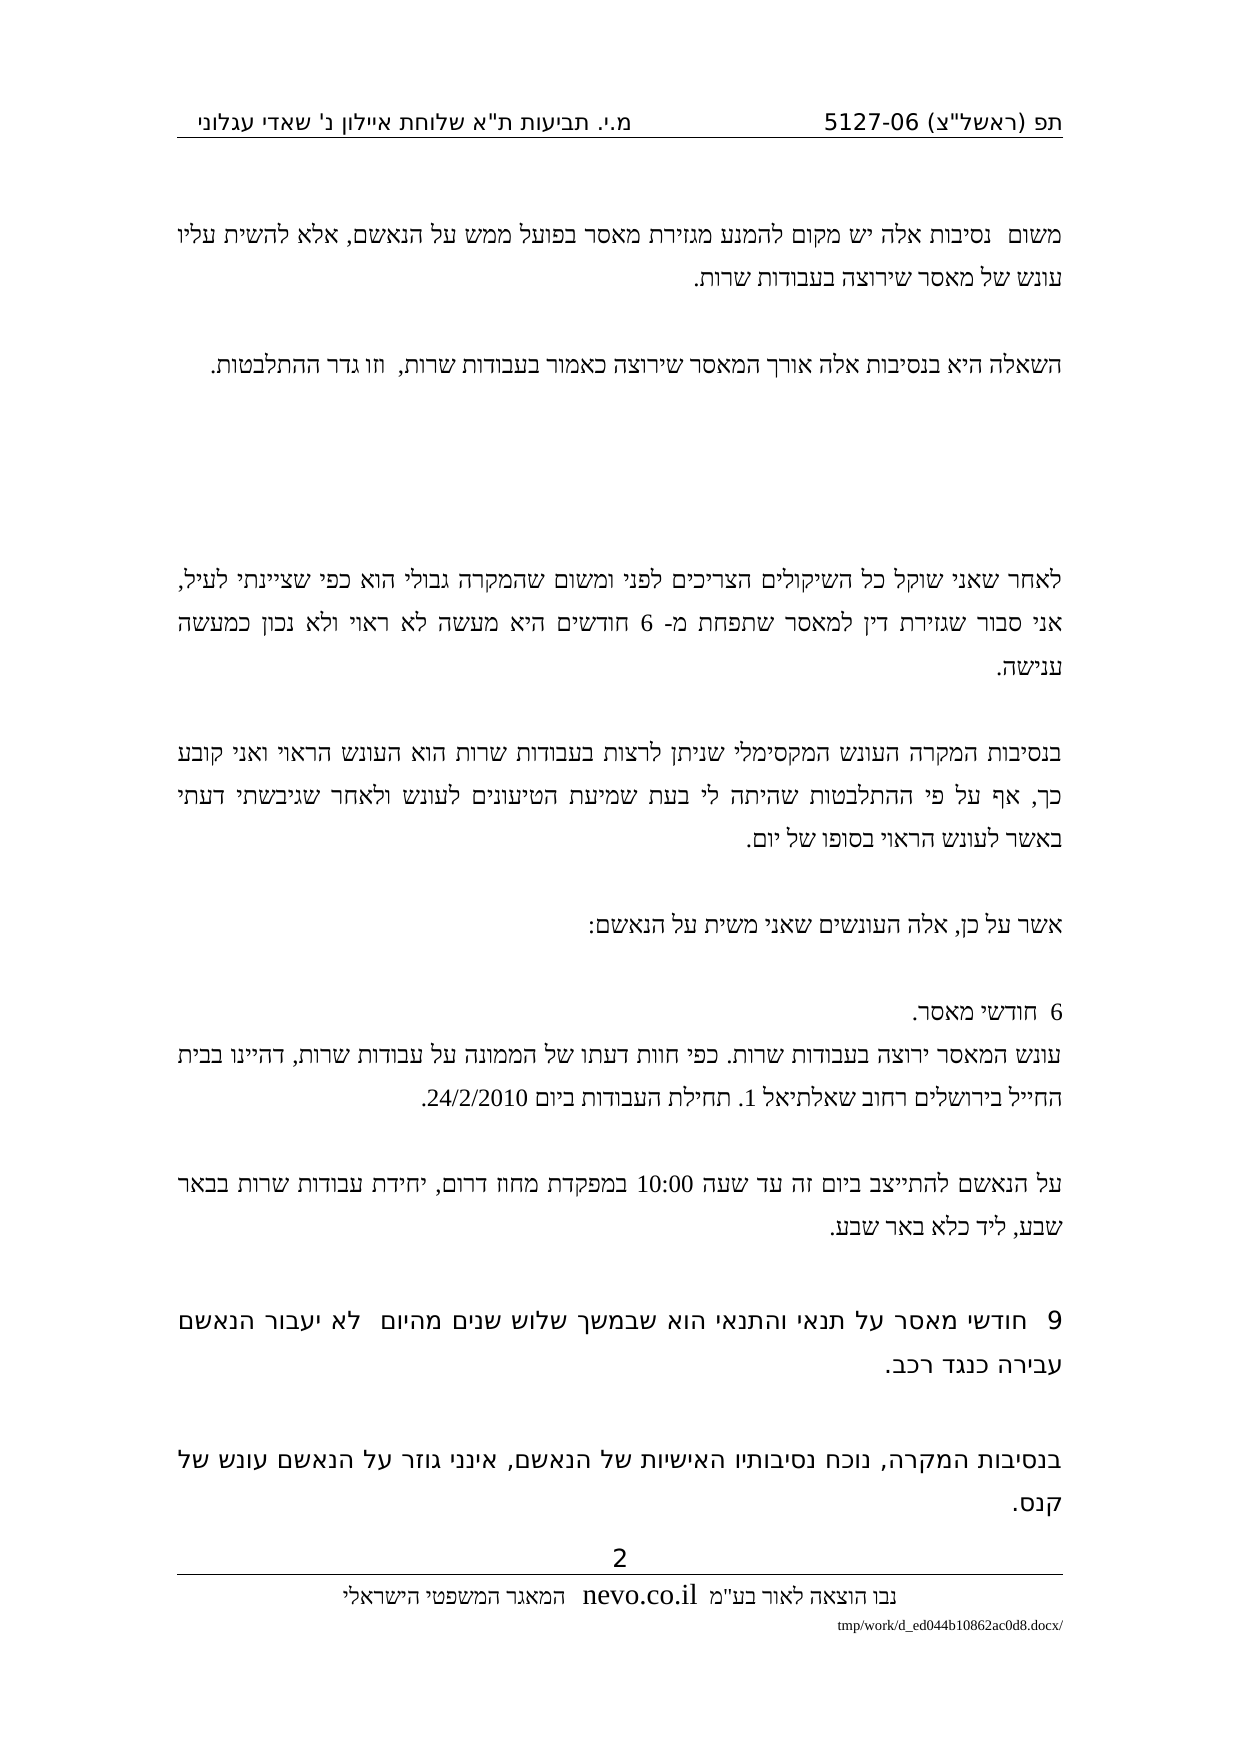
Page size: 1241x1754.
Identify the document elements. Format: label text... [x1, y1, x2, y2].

text אשר על כן, אלה העונשים שאני משית על הנאשם: [177, 910, 1063, 939]
text בנסיבות המקרה, נוכח נסיבותיו האישיות של הנאשם, אינני גוזר על הנאשם עונש של קנס. [177, 1445, 1063, 1518]
text 6 חודשי מאסר. [177, 997, 1063, 1025]
text בנסיבות המקרה העונש המקסימלי שניתן לרצות בעבודות שרות הוא העונש הראוי ואני קובע כך, אף על פי ההתלבטות שהיתה לי בעת שמיעת הטיעונים לעונש ולאחר שגיבשתי דעתי באשר לעונש הראוי בסופו של יום. [177, 738, 1063, 853]
text השאלה היא בנסיבות אלה אורך המאסר שירוצה כאמור בעבודות שרות, וזו גדר ההתלבטות. [177, 350, 1063, 378]
text משום נסיבות אלה יש מקום להמנע מגזירת מאסר בפועל ממש על הנאשם, אלא להשית עליו עונש של מאסר שירוצה בעבודות שרות. [177, 220, 1063, 292]
text עונש המאסר ירוצה בעבודות שרות. כפי חוות דעתו של הממונה על עבודות שרות, דהיינו בבית החייל בירושלים רחוב שאלתיאל 1. תחילת העבודות ביום 24/2/2010. [177, 1040, 1063, 1112]
text על הנאשם להתייצב ביום זה עד שעה 10:00 במפקדת מחוז דרום, יחידת עבודות שרות בבאר שבע, ליד כלא באר שבע. [177, 1169, 1063, 1241]
text 9 חודשי מאסר על תנאי והתנאי הוא שבמשך שלוש שנים מהיום לא יעבור הנאשם עבירה כנגד רכב. [177, 1306, 1063, 1379]
text לאחר שאני שוקל כל השיקולים הצריכים לפני ומשום שהמקרה גבולי הוא כפי שציינתי לעיל, אני סבור שגזירת דין למאסר שתפחת מ- 6 חודשים היא מעשה לא ראוי ולא נכון כמעשה ענישה. [177, 565, 1063, 680]
